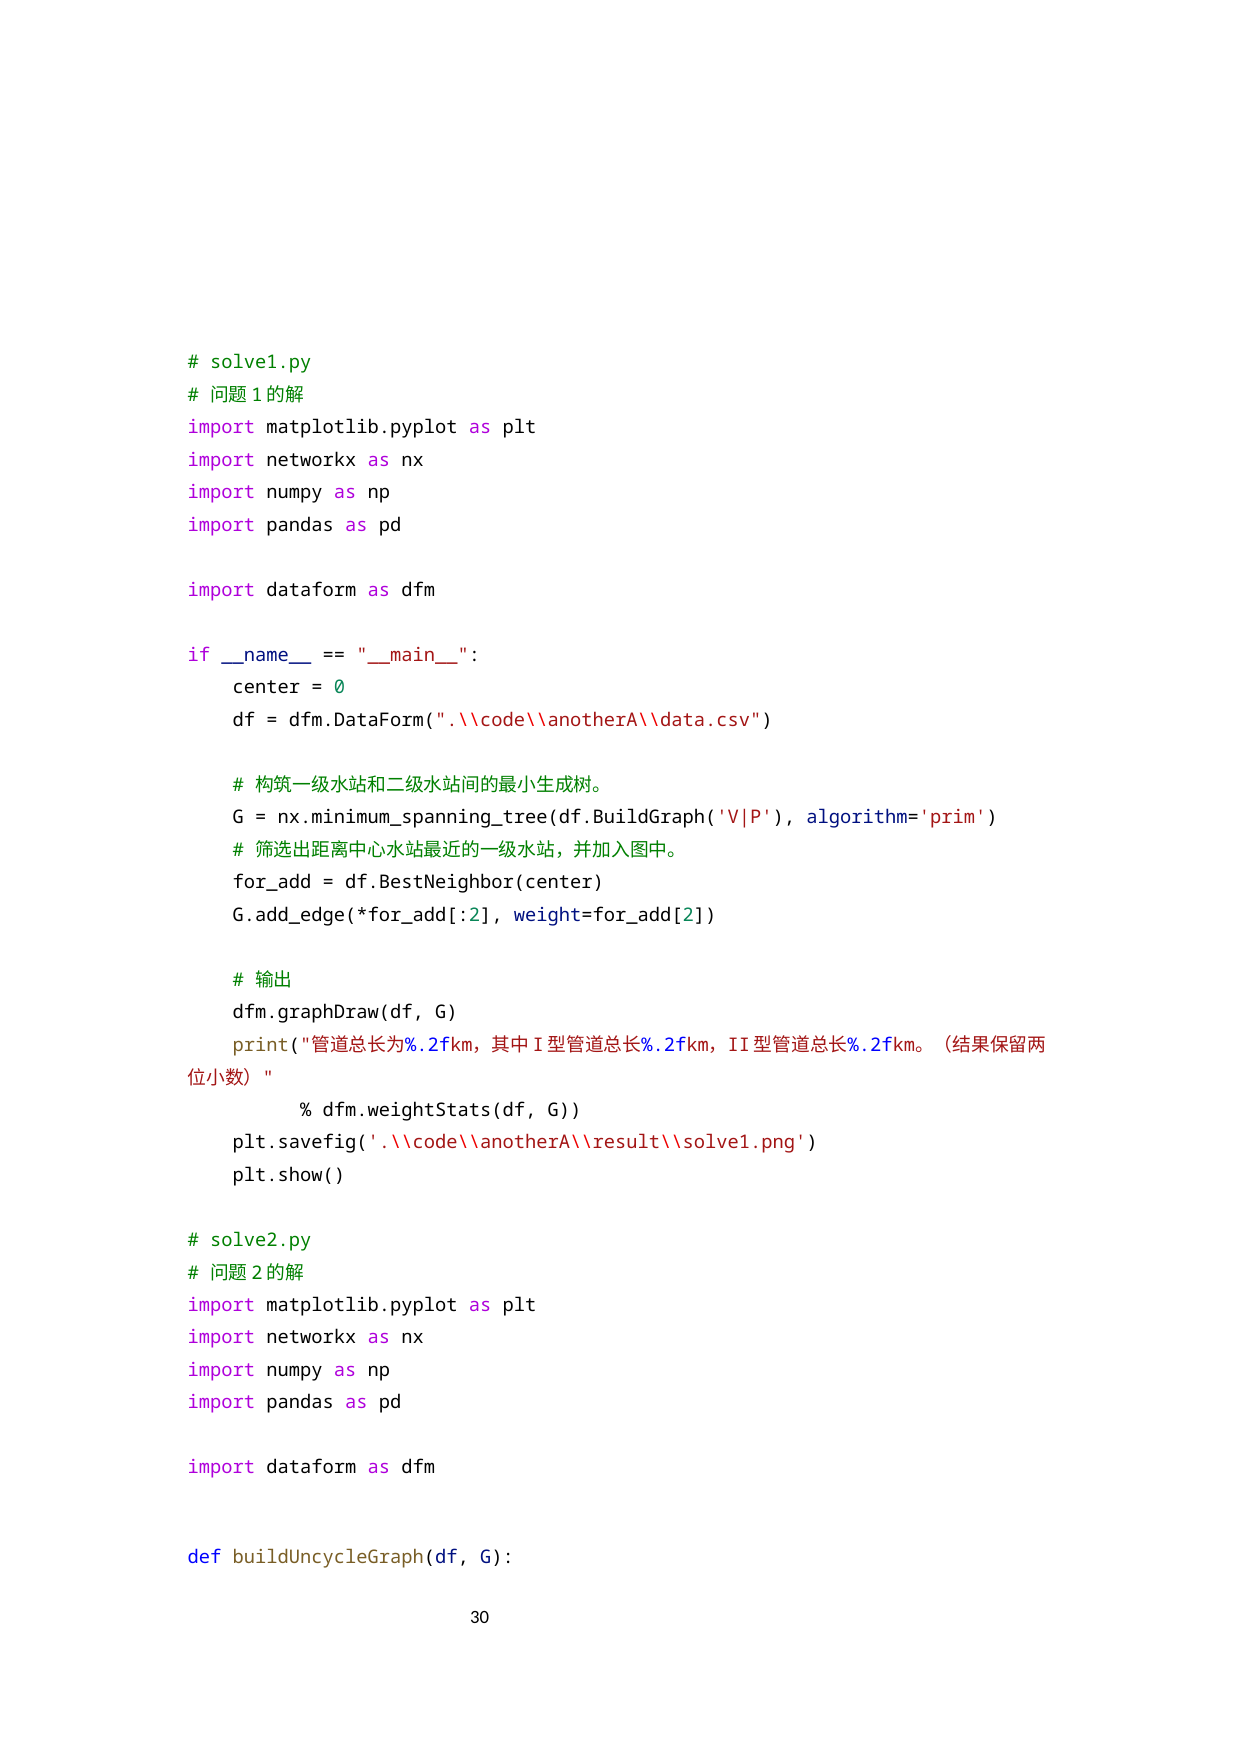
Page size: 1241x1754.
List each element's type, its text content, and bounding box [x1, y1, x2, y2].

text import matplotlib.pyplot as plt [187, 410, 1053, 442]
text def buildUncycleGraph(df, G): [187, 1540, 1053, 1572]
text import numpy as np [187, 475, 1053, 507]
text % dfm.weightStats(df, G)) [187, 1092, 1053, 1125]
text import pandas as pd [187, 507, 1053, 540]
text # solve1.py [187, 345, 1053, 377]
text import networkx as nx [187, 1320, 1053, 1352]
text for_add = df.BestNeighbor(center) [187, 865, 1053, 897]
text if __name__ == "__main__": [187, 637, 1053, 670]
text df = dfm.DataForm(".\\code\\anotherA\\data.csv") [187, 702, 1053, 735]
text # 构筑一级水站和二级水站间的最小生成树。 [187, 767, 1053, 800]
text plt.savefig('.\\code\\anotherA\\result\\solve1.png') [187, 1125, 1053, 1157]
text dfm.graphDraw(df, G) [187, 995, 1053, 1027]
text # 筛选出距离中心水站最近的一级水站，并加入图中。 [187, 832, 1053, 865]
text import dataform as dfm [187, 1450, 1053, 1482]
text import networkx as nx [187, 442, 1053, 475]
text import dataform as dfm [187, 572, 1053, 605]
text import numpy as np [187, 1352, 1053, 1385]
text # 问题1的解 [187, 377, 1053, 410]
text import pandas as pd [187, 1385, 1053, 1417]
text # solve2.py [187, 1222, 1053, 1255]
text G.add_edge(*for_add[:2], weight=for_add[2]) [187, 897, 1053, 930]
text G = nx.minimum_spanning_tree(df.BuildGraph('V|P'), algorithm='prim') [187, 800, 1053, 832]
text # 输出 [187, 962, 1053, 995]
text center = 0 [187, 670, 1053, 702]
text import matplotlib.pyplot as plt [187, 1287, 1053, 1320]
text plt.show() [187, 1157, 1053, 1190]
text # 问题2的解 [187, 1255, 1053, 1287]
text print("管道总长为%.2fkm，其中I型管道总长%.2fkm，II型管道总长%.2fkm。（结果保留两位小数）" [187, 1027, 1053, 1092]
